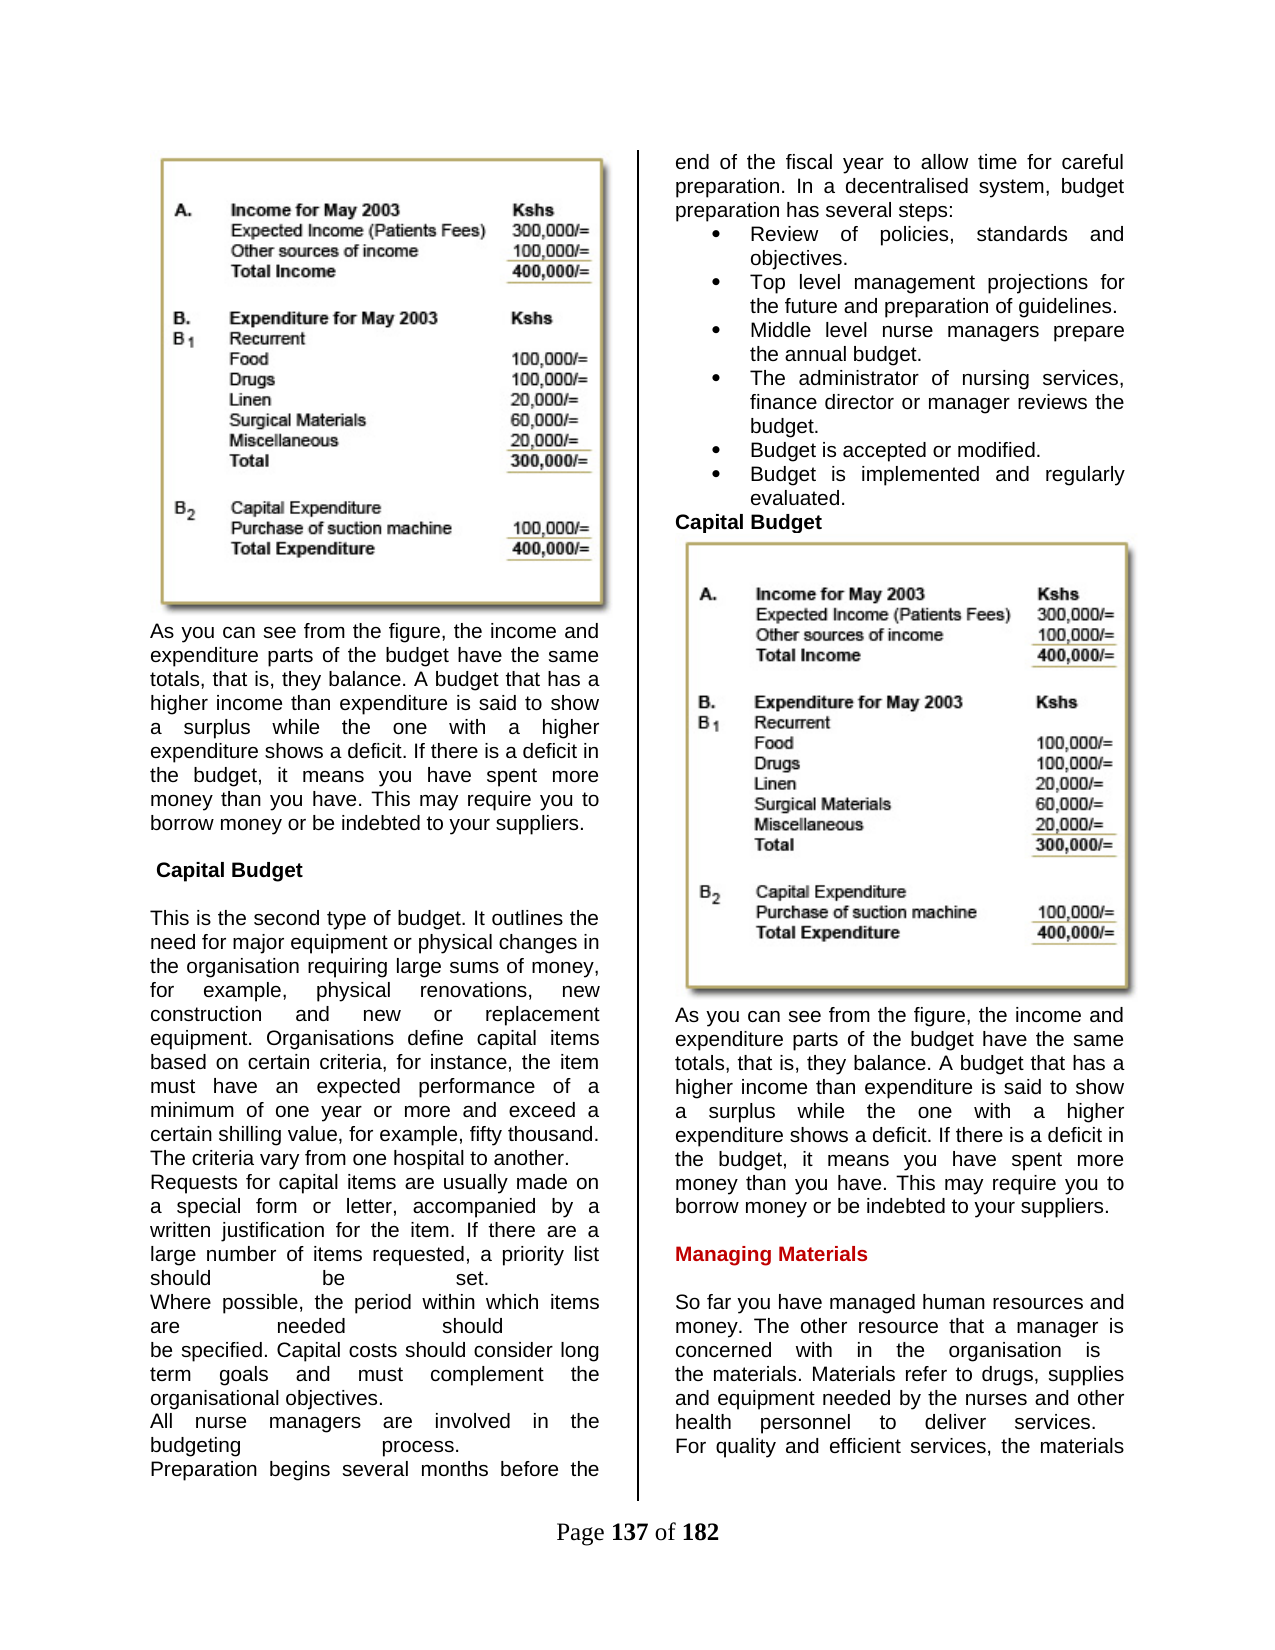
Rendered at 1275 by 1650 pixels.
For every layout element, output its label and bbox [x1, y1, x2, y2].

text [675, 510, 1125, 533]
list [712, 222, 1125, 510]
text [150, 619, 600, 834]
picture [675, 533, 1144, 1003]
picture [150, 150, 619, 619]
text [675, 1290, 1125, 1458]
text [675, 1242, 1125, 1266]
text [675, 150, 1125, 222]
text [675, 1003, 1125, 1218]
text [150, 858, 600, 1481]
